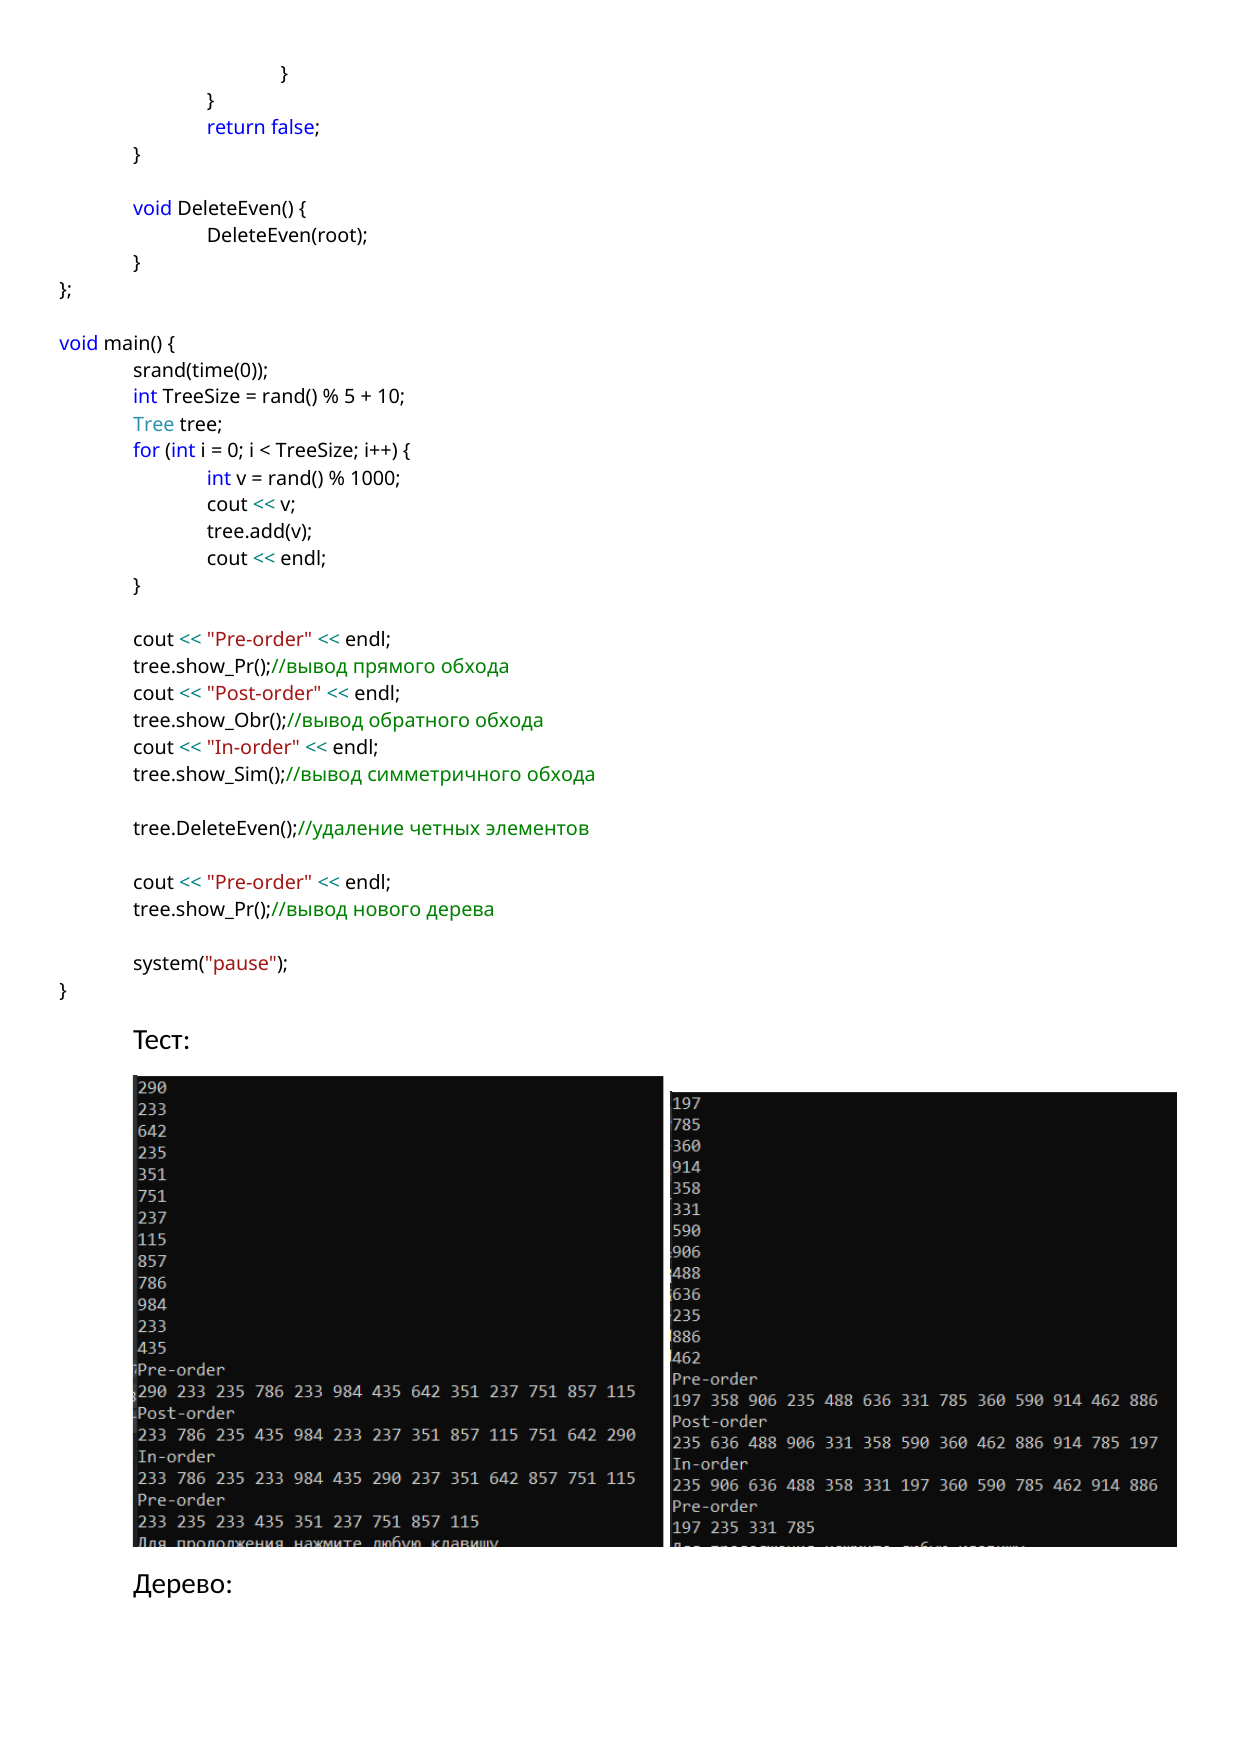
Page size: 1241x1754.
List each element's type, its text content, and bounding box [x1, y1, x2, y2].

text } [59, 248, 1181, 275]
text system("pause"); [59, 949, 1181, 976]
text } [59, 86, 1181, 113]
text tree.show_Obr();//вывод обратного обхода [59, 707, 1181, 733]
text cout << "Pre-order" << endl; [59, 626, 1181, 653]
text } [59, 976, 1181, 1003]
text } [59, 140, 1181, 167]
text cout << "In-order" << endl; [59, 733, 1181, 761]
text Тест: [59, 1021, 1181, 1057]
text srand(time(0)); [59, 356, 1181, 383]
text return false; [59, 113, 1181, 140]
text tree.show_Pr();//вывод нового дерева [59, 895, 1181, 922]
text }; [59, 275, 1181, 302]
text for (int i = 0; i < TreeSize; i++) { [59, 437, 1181, 464]
picture [132, 1075, 664, 1547]
text tree.show_Sim();//вывод симметричного обхода [59, 761, 1181, 787]
text Tree tree; [59, 410, 1181, 437]
text } [59, 572, 1181, 599]
text int v = rand() % 1000; [59, 464, 1181, 491]
text cout << v; [59, 491, 1181, 518]
text cout << "Post-order" << endl; [59, 679, 1181, 707]
text } [59, 59, 1181, 86]
text Дерево: [59, 1565, 1181, 1600]
text tree.show_Pr();//вывод прямого обхода [59, 653, 1181, 679]
text int TreeSize = rand() % 5 + 10; [59, 383, 1181, 410]
text tree.add(v); [59, 518, 1181, 545]
text cout << "Pre-order" << endl; [59, 868, 1181, 895]
text void DeleteEven() { [59, 194, 1181, 221]
text cout << endl; [59, 545, 1181, 572]
text tree.DeleteEven();//удаление четных элементов [59, 814, 1181, 841]
text DeleteEven(root); [59, 221, 1181, 248]
picture [670, 1091, 1177, 1547]
text void main() { [59, 329, 1181, 356]
